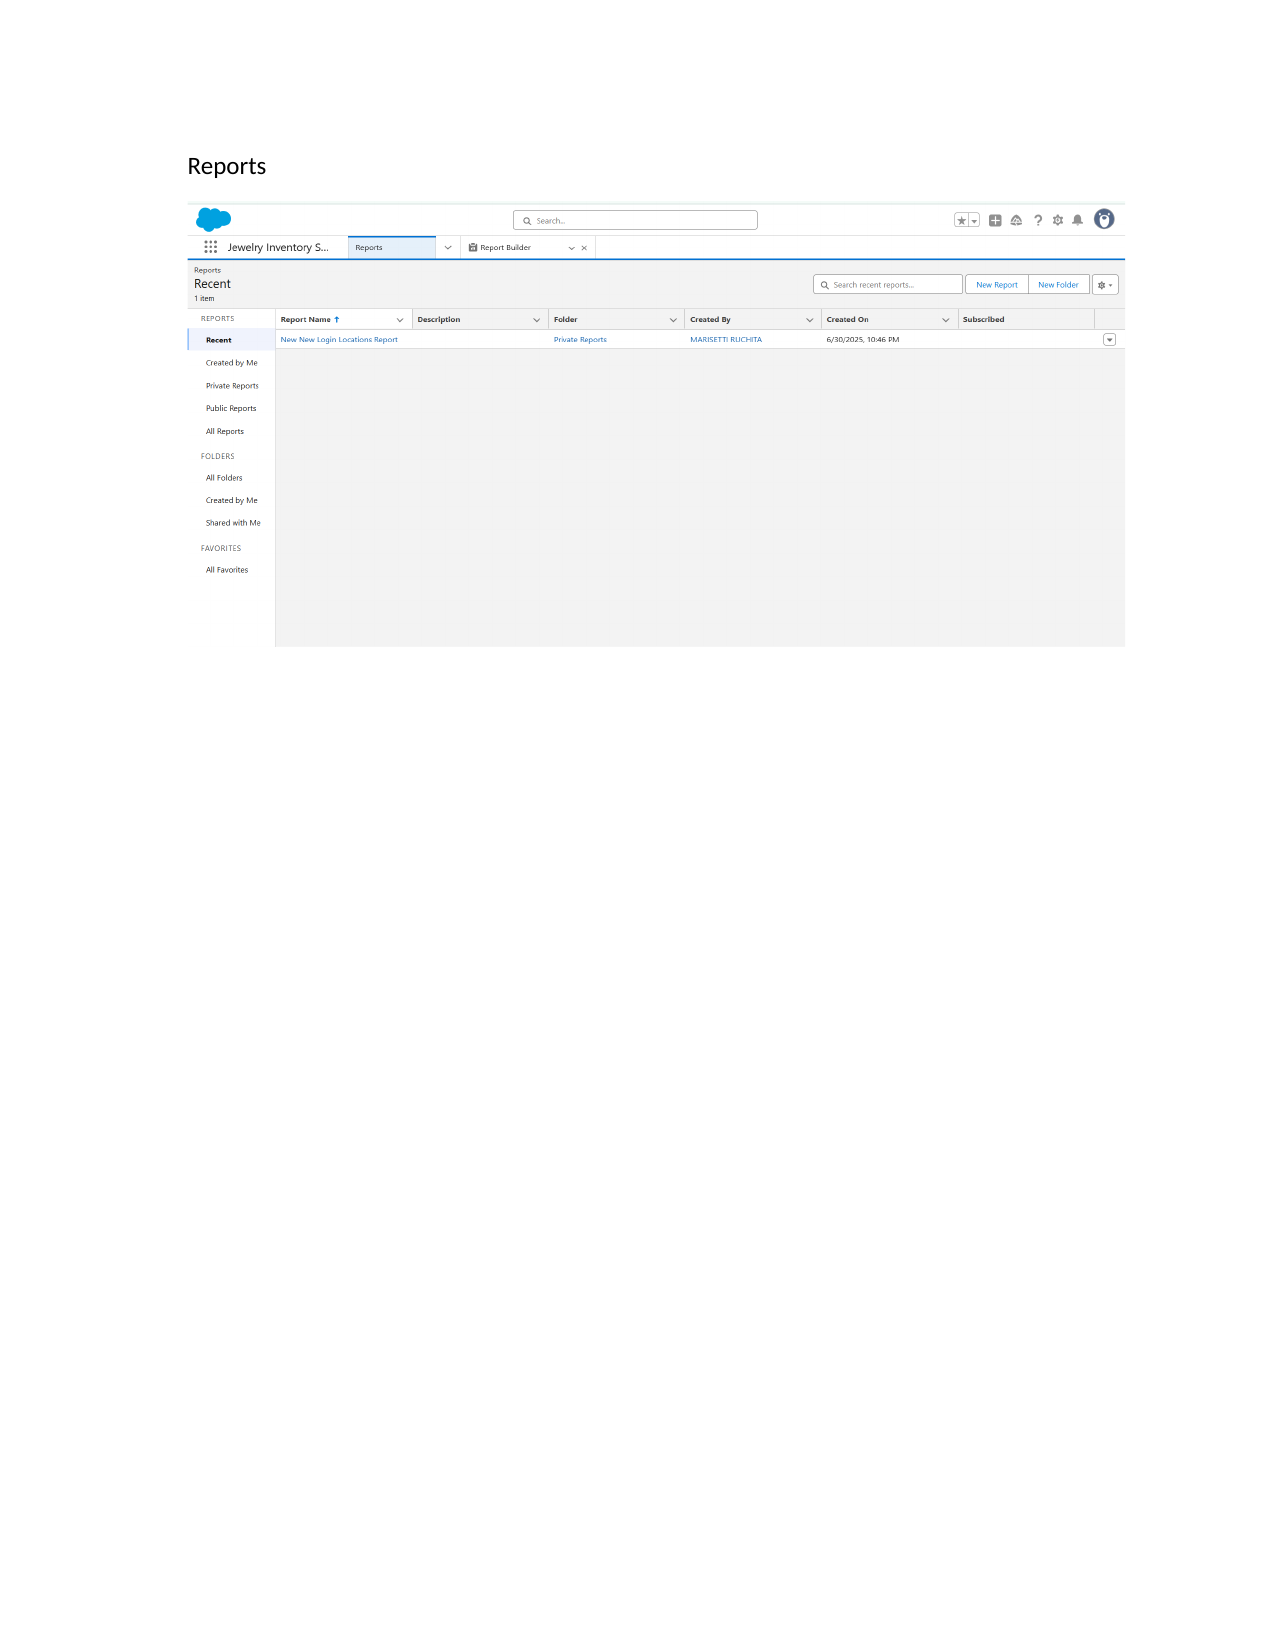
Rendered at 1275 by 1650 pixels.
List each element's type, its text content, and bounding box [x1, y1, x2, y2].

text Reports [187, 150, 1125, 181]
picture [187, 201, 1125, 647]
